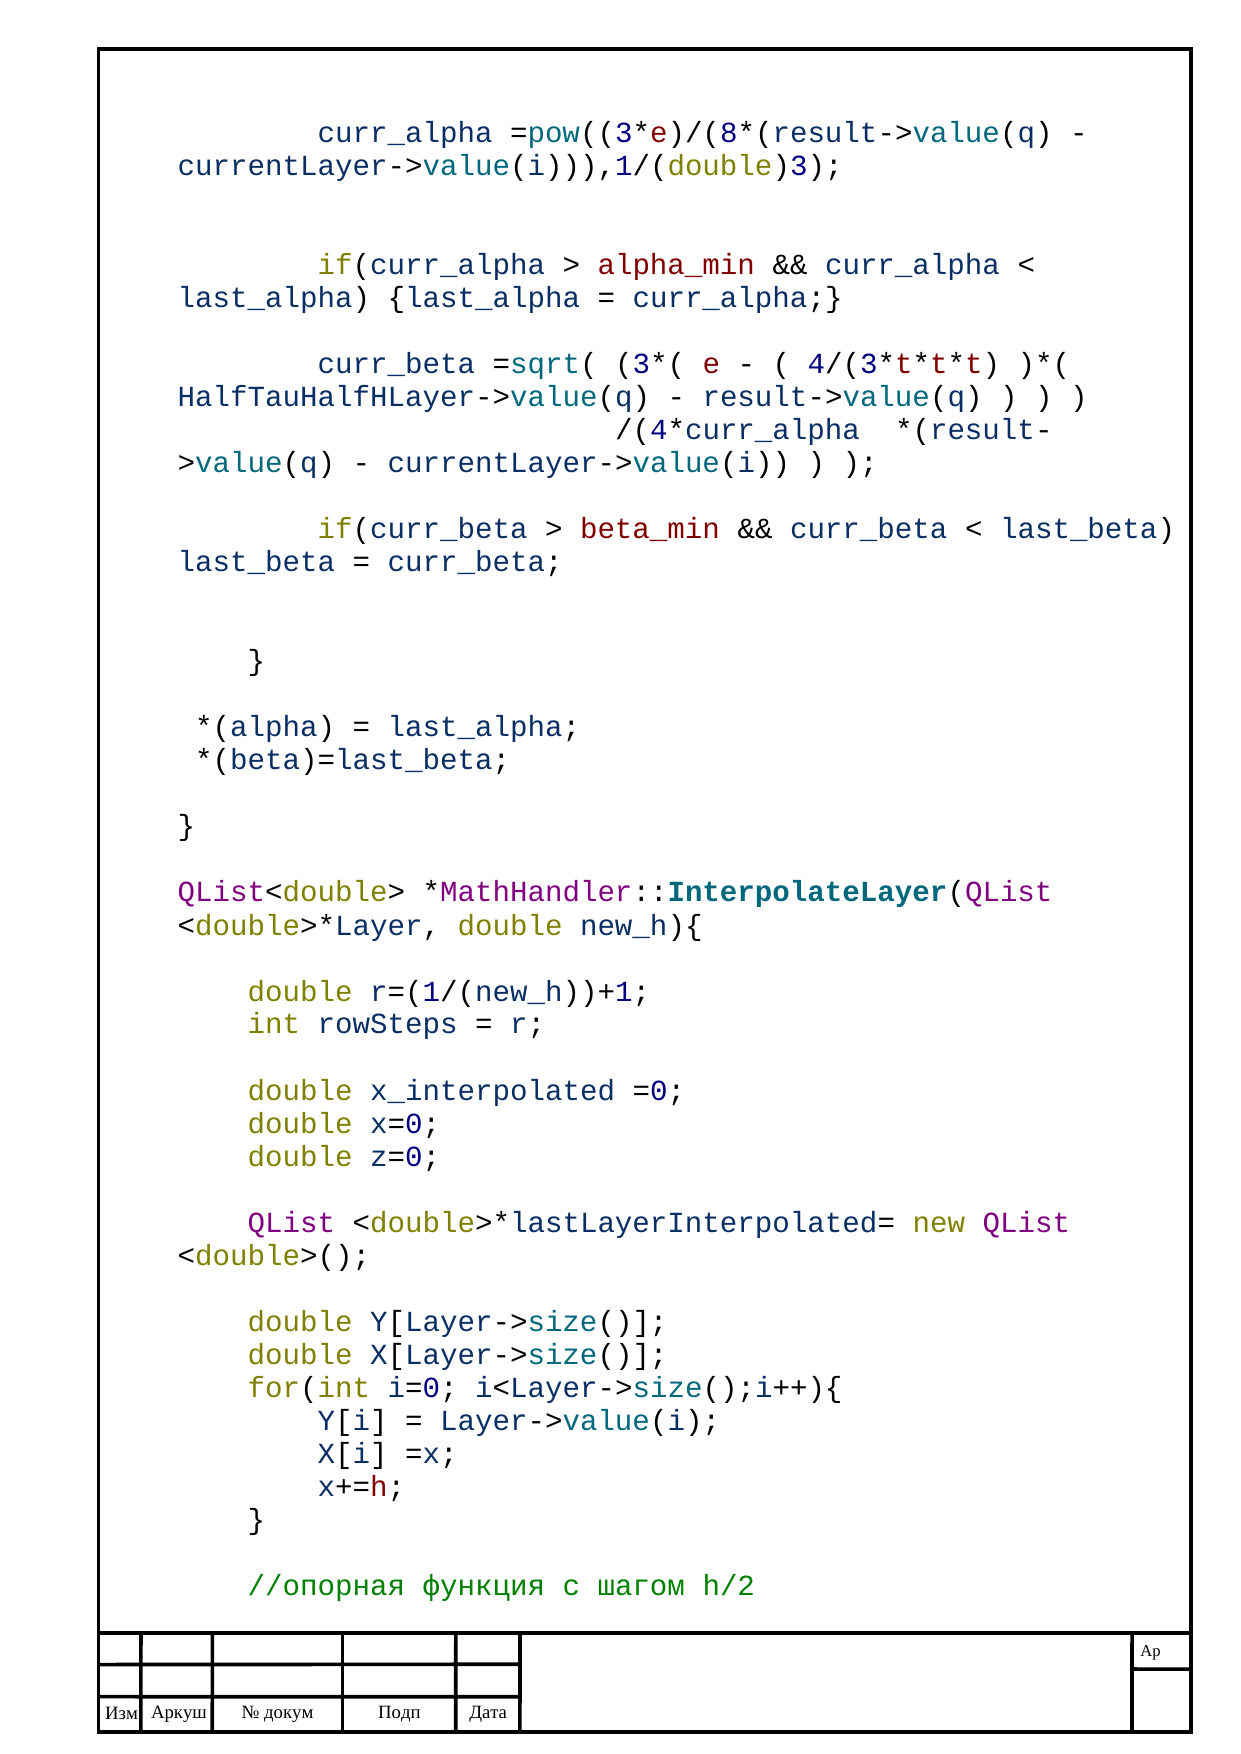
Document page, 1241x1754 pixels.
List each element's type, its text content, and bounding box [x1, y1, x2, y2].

text X[i] =x; [177, 1439, 1181, 1472]
text } [177, 646, 1181, 679]
text double X[Layer->size()]; [177, 1340, 1181, 1373]
text /(4*curr_alpha *(result->value(q) - currentLayer->value(i)) ) ); [177, 415, 1181, 481]
text QList<double> *MathHandler::InterpolateLayer(QList <double>*Layer, double new_h){ [177, 878, 1181, 944]
text double z=0; [177, 1142, 1181, 1175]
text double Y[Layer->size()]; [177, 1307, 1181, 1340]
text if(curr_beta > beta_min && curr_beta < last_beta) last_beta = curr_beta; [177, 514, 1181, 580]
text curr_beta =sqrt( (3*( e - ( 4/(3*t*t*t) )*( HalfTauHalfHLayer->value(q) - result->value(q) ) ) ) [177, 349, 1181, 415]
text int rowSteps = r; [177, 1010, 1181, 1043]
text QList <double>*lastLayerInterpolated= new QList <double>(); [177, 1208, 1181, 1274]
text double x=0; [177, 1109, 1181, 1142]
text x+=h; [177, 1472, 1181, 1505]
text double r=(1/(new_h))+1; [177, 977, 1181, 1010]
text } [177, 812, 1181, 844]
text curr_alpha =pow((3*e)/(8*(result->value(q) - currentLayer->value(i))),1/(double)3); [177, 118, 1181, 184]
text for(int i=0; i<Layer->size();i++){ [177, 1373, 1181, 1406]
text *(alpha) = last_alpha; [177, 712, 1181, 746]
text } [177, 1505, 1181, 1538]
text if(curr_alpha > alpha_min && curr_alpha < last_alpha) {last_alpha = curr_alpha;} [177, 250, 1181, 316]
text *(beta)=last_beta; [177, 746, 1181, 778]
text Y[i] = Layer->value(i); [177, 1406, 1181, 1439]
text //опорная функция с шагом h/2 [177, 1571, 1181, 1604]
text double x_interpolated =0; [177, 1076, 1181, 1109]
